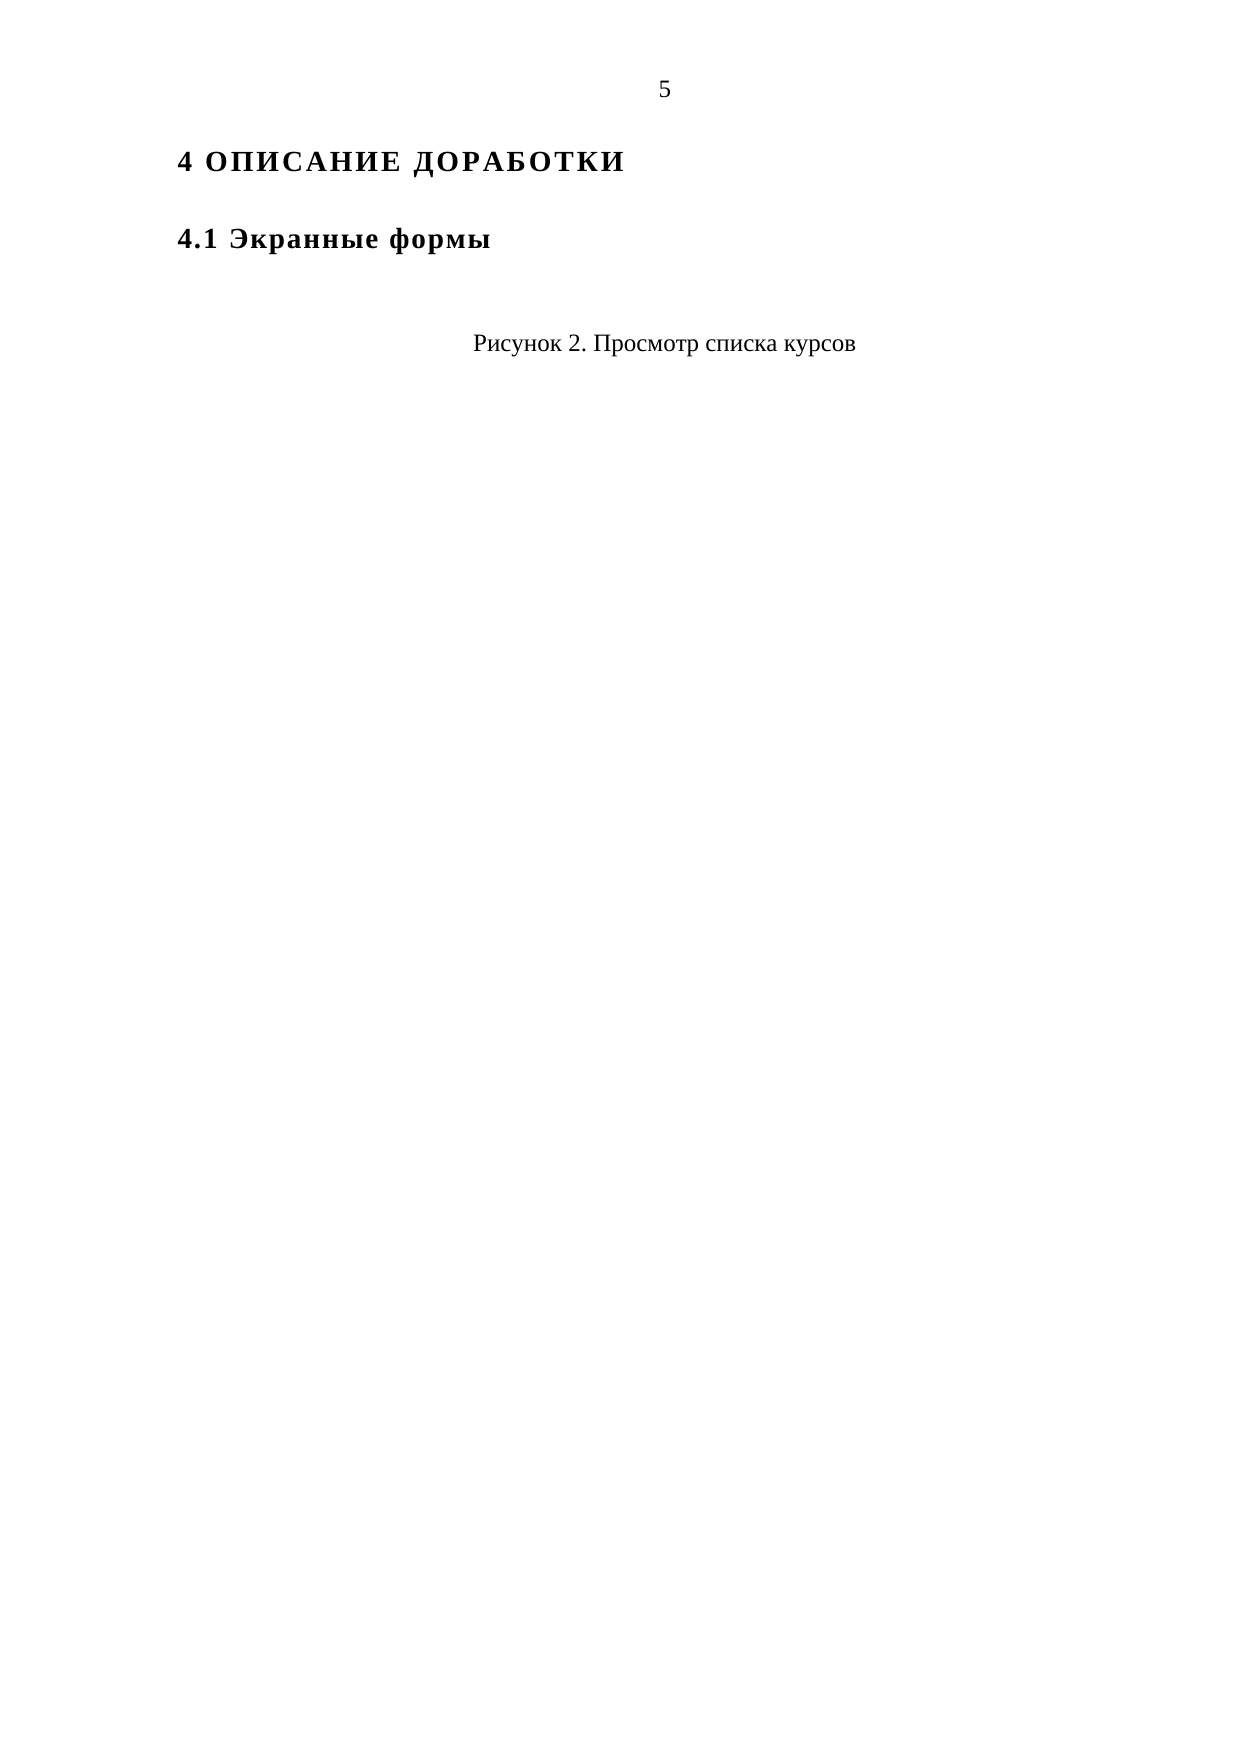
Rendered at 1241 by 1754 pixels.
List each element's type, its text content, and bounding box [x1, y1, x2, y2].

text Экранные формы [177, 221, 1152, 255]
text Описание доработки [177, 144, 1152, 177]
text Рисунок 2. Просмотр списка курсов [177, 328, 1152, 357]
